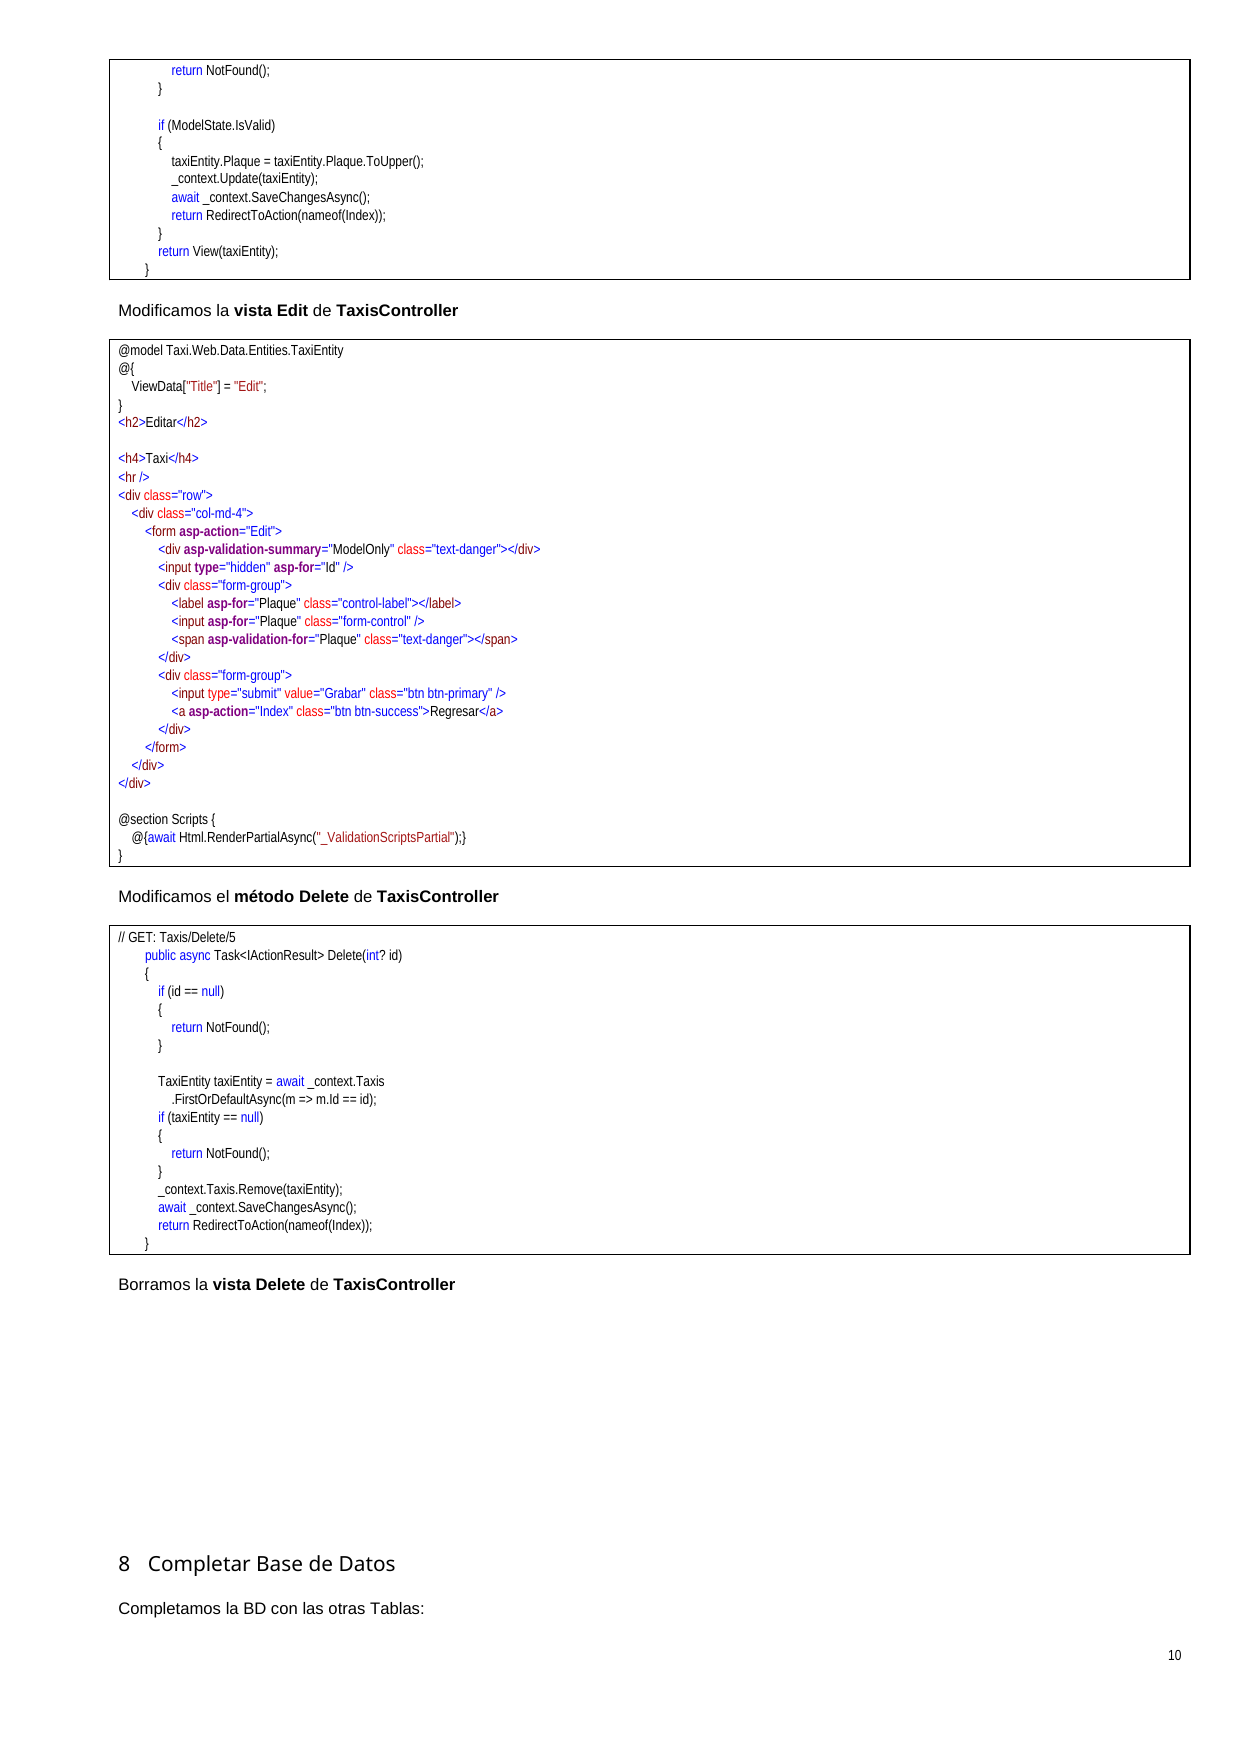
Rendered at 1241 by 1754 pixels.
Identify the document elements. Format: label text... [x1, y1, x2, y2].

text Modificamos la vista Edit de TaxisController [118, 301, 1181, 320]
text @section Scripts { [110, 808, 1189, 826]
text public async Task<IActionResult> Delete(int? id) [110, 943, 1189, 961]
text </div> [110, 772, 1189, 791]
text <div class="row"> [110, 483, 1189, 501]
text return NotFound(); [110, 60, 1189, 77]
text return RedirectToAction(nameof(Index)); [110, 1214, 1189, 1232]
text // GET: Taxis/Delete/5 [110, 926, 1189, 943]
text <div class="col-md-4"> [110, 501, 1189, 519]
text <input type="hidden" asp-for="Id" /> [110, 555, 1189, 573]
text return NotFound(); [110, 1016, 1189, 1033]
text { [110, 961, 1189, 979]
text return View(taxiEntity); [110, 239, 1189, 257]
text if (taxiEntity == null) [110, 1106, 1189, 1124]
text Borramos la vista Delete de TaxisController [118, 1275, 1181, 1294]
text <a asp-action="Index" class="btn btn-success">Regresar</a> [110, 699, 1189, 717]
text </div> [110, 645, 1189, 663]
text <input type="submit" value="Grabar" class="btn btn-primary" /> [110, 681, 1189, 699]
text <span asp-validation-for="Plaque" class="text-danger"></span> [110, 627, 1189, 645]
text <div asp-validation-summary="ModelOnly" class="text-danger"></div> [110, 537, 1189, 555]
text { [110, 1124, 1189, 1142]
text ViewData["Title"] = "Edit"; [110, 375, 1189, 393]
text <div class="form-group"> [110, 663, 1189, 681]
text @{await Html.RenderPartialAsync("_ValidationScriptsPartial");} [110, 826, 1189, 844]
text } [110, 257, 1189, 279]
text if (ModelState.IsValid) [110, 113, 1189, 131]
text if (id == null) [110, 979, 1189, 997]
text <form asp-action="Edit"> [110, 519, 1189, 537]
text { [110, 997, 1189, 1016]
text } [110, 77, 1189, 97]
text <input asp-for="Plaque" class="form-control" /> [110, 609, 1189, 627]
text </div> [110, 717, 1189, 736]
text @model Taxi.Web.Data.Entities.TaxiEntity [110, 340, 1189, 357]
text _context.Taxis.Remove(taxiEntity); [110, 1178, 1189, 1196]
text </div> [110, 753, 1189, 772]
text TaxiEntity taxiEntity = await _context.Taxis [110, 1069, 1189, 1088]
text <div class="form-group"> [110, 573, 1189, 591]
text <hr /> [110, 465, 1189, 483]
text <h4>Taxi</h4> [110, 447, 1189, 465]
text Completamos la BD con las otras Tablas: [118, 1599, 1181, 1618]
text } [110, 393, 1189, 411]
text Modificamos el método Delete de TaxisController [118, 887, 1181, 906]
text return NotFound(); [110, 1142, 1189, 1160]
text } [110, 1160, 1189, 1178]
text <label asp-for="Plaque" class="control-label"></label> [110, 591, 1189, 609]
text _context.Update(taxiEntity); [110, 167, 1189, 185]
text return RedirectToAction(nameof(Index)); [110, 203, 1189, 221]
text <h2>Editar</h2> [110, 411, 1189, 431]
text { [110, 131, 1189, 149]
subtitle Completar Base de Datos [118, 1549, 1181, 1578]
text taxiEntity.Plaque = taxiEntity.Plaque.ToUpper(); [110, 149, 1189, 167]
text @{ [110, 357, 1189, 375]
text } [110, 844, 1189, 866]
text await _context.SaveChangesAsync(); [110, 185, 1189, 203]
text </form> [110, 736, 1189, 753]
text await _context.SaveChangesAsync(); [110, 1196, 1189, 1214]
text } [110, 221, 1189, 239]
text } [110, 1232, 1189, 1254]
text .FirstOrDefaultAsync(m => m.Id == id); [110, 1088, 1189, 1106]
text } [110, 1033, 1189, 1053]
